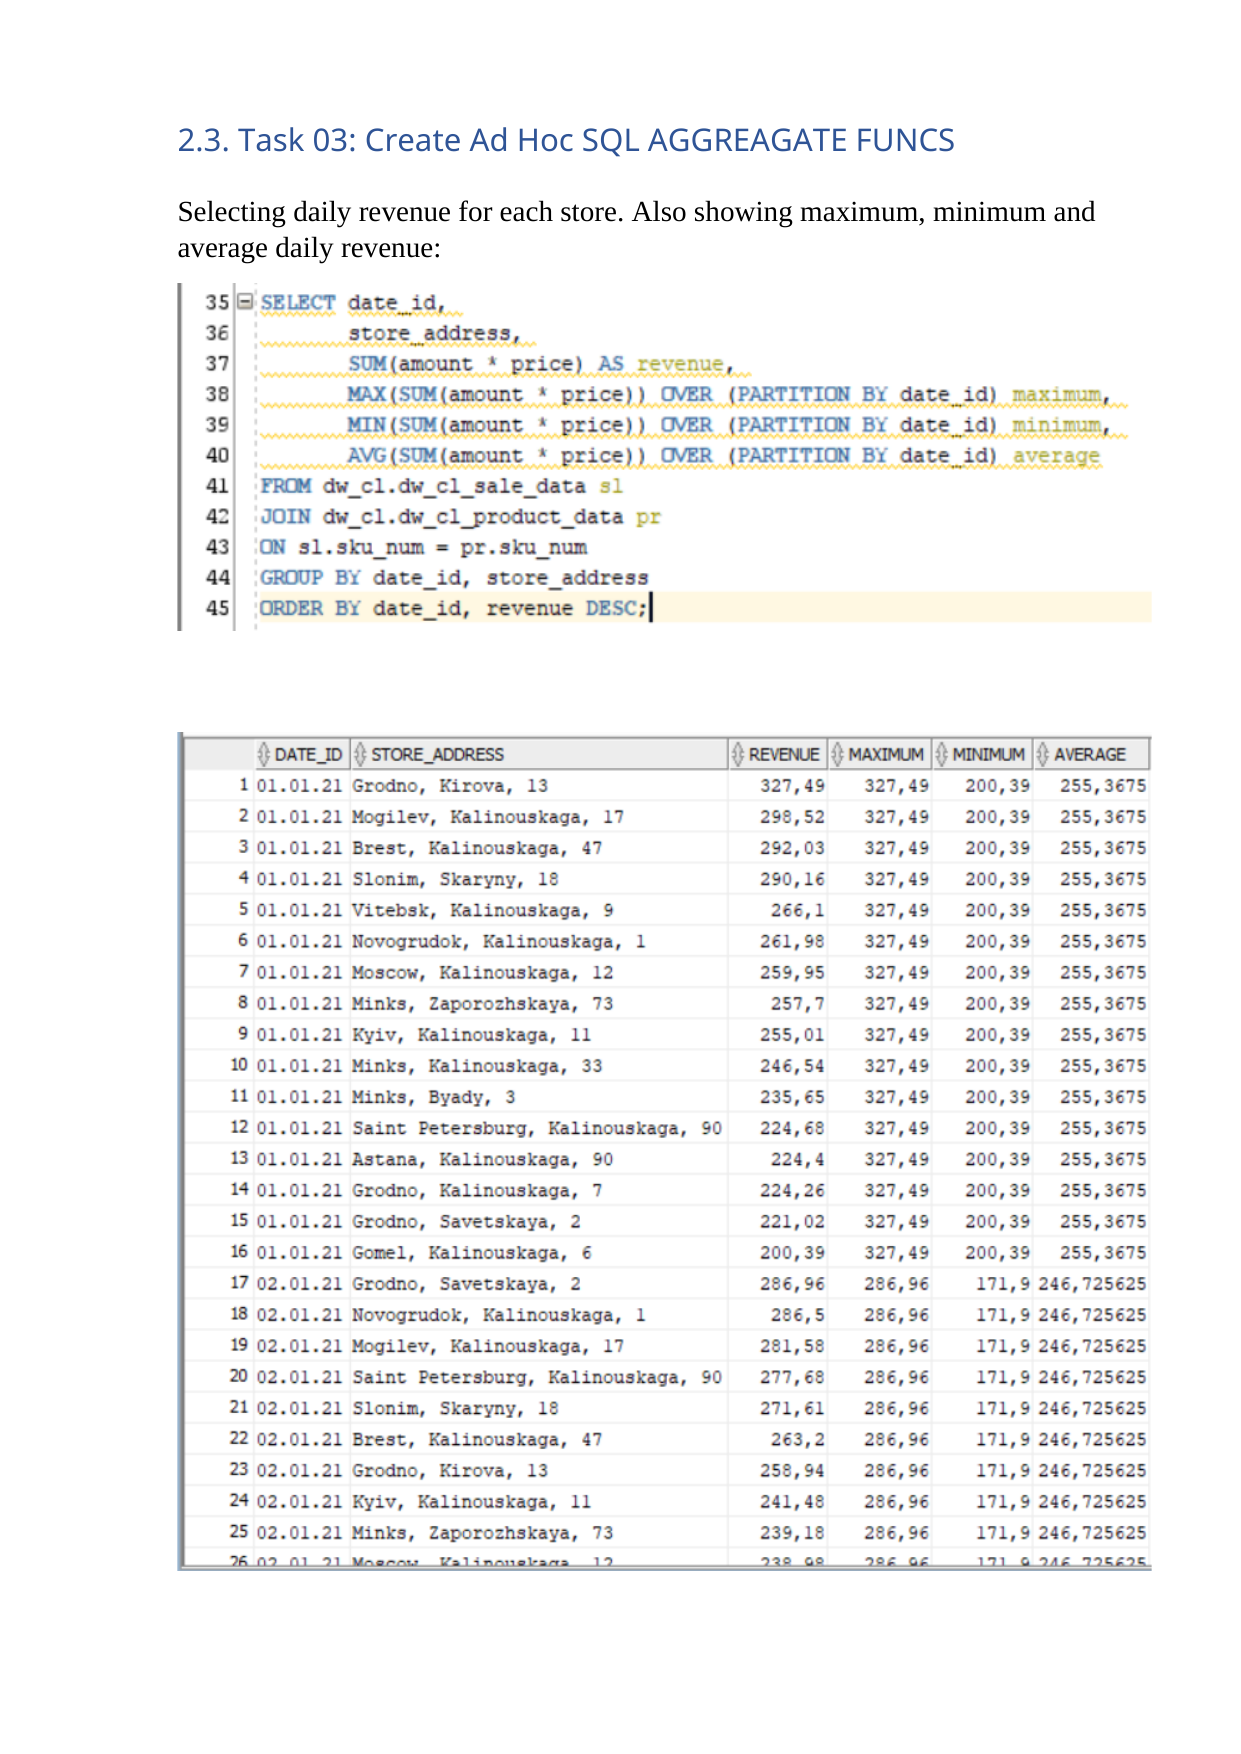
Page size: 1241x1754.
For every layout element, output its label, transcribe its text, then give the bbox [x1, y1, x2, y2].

picture [177, 283, 1152, 631]
picture [177, 732, 1152, 1571]
subtitle 2.3. Task 03: Create Ad Hoc SQL AGGREAGATE FUNCS [177, 118, 1152, 161]
text Selecting daily revenue for each store. Also showing maximum, minimum and average daily revenue: [177, 194, 1152, 264]
